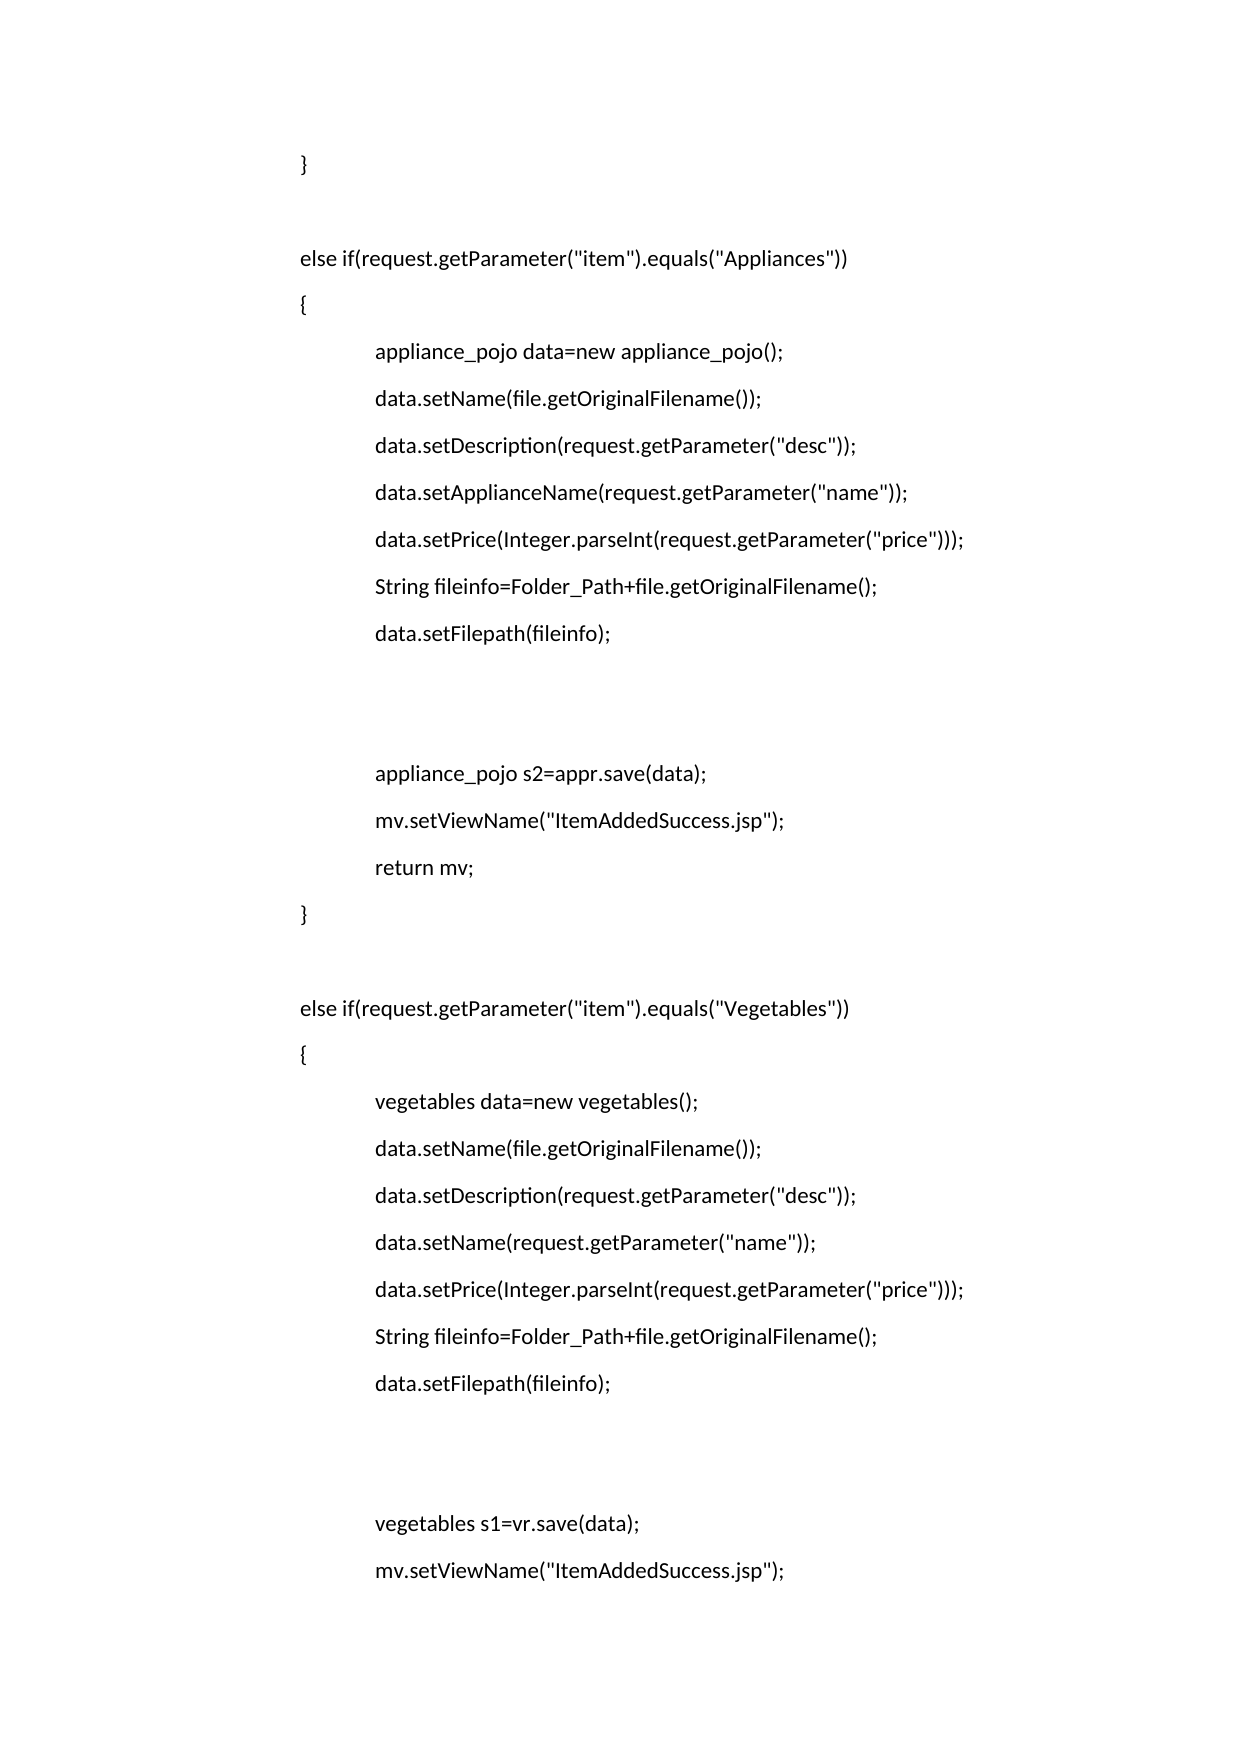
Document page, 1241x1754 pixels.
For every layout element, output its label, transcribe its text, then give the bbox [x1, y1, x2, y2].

text mv.setViewName("ItemAddedSuccess.jsp"); [150, 1556, 1090, 1584]
text data.setName(request.getParameter("name")); [150, 1228, 1090, 1256]
text } [150, 900, 1090, 928]
text data.setPrice(Integer.parseInt(request.getParameter("price"))); [150, 1275, 1090, 1303]
text } [150, 150, 1090, 178]
text data.setName(file.getOriginalFilename()); [150, 384, 1090, 412]
text appliance_pojo s2=appr.save(data); [150, 759, 1090, 787]
text { [150, 1041, 1090, 1069]
text return mv; [150, 853, 1090, 881]
text data.setName(file.getOriginalFilename()); [150, 1134, 1090, 1162]
text data.setDescription(request.getParameter("desc")); [150, 431, 1090, 459]
text else if(request.getParameter("item").equals("Appliances")) [150, 244, 1090, 272]
text { [150, 291, 1090, 319]
text data.setDescription(request.getParameter("desc")); [150, 1181, 1090, 1209]
text appliance_pojo data=new appliance_pojo(); [150, 337, 1090, 366]
text String fileinfo=Folder_Path+file.getOriginalFilename(); [150, 572, 1090, 600]
text String fileinfo=Folder_Path+file.getOriginalFilename(); [150, 1322, 1090, 1350]
text data.setFilepath(fileinfo); [150, 619, 1090, 647]
text mv.setViewName("ItemAddedSuccess.jsp"); [150, 806, 1090, 834]
text data.setFilepath(fileinfo); [150, 1369, 1090, 1397]
text data.setApplianceName(request.getParameter("name")); [150, 478, 1090, 506]
text vegetables data=new vegetables(); [150, 1087, 1090, 1116]
text vegetables s1=vr.save(data); [150, 1509, 1090, 1537]
text else if(request.getParameter("item").equals("Vegetables")) [150, 994, 1090, 1022]
text data.setPrice(Integer.parseInt(request.getParameter("price"))); [150, 525, 1090, 553]
